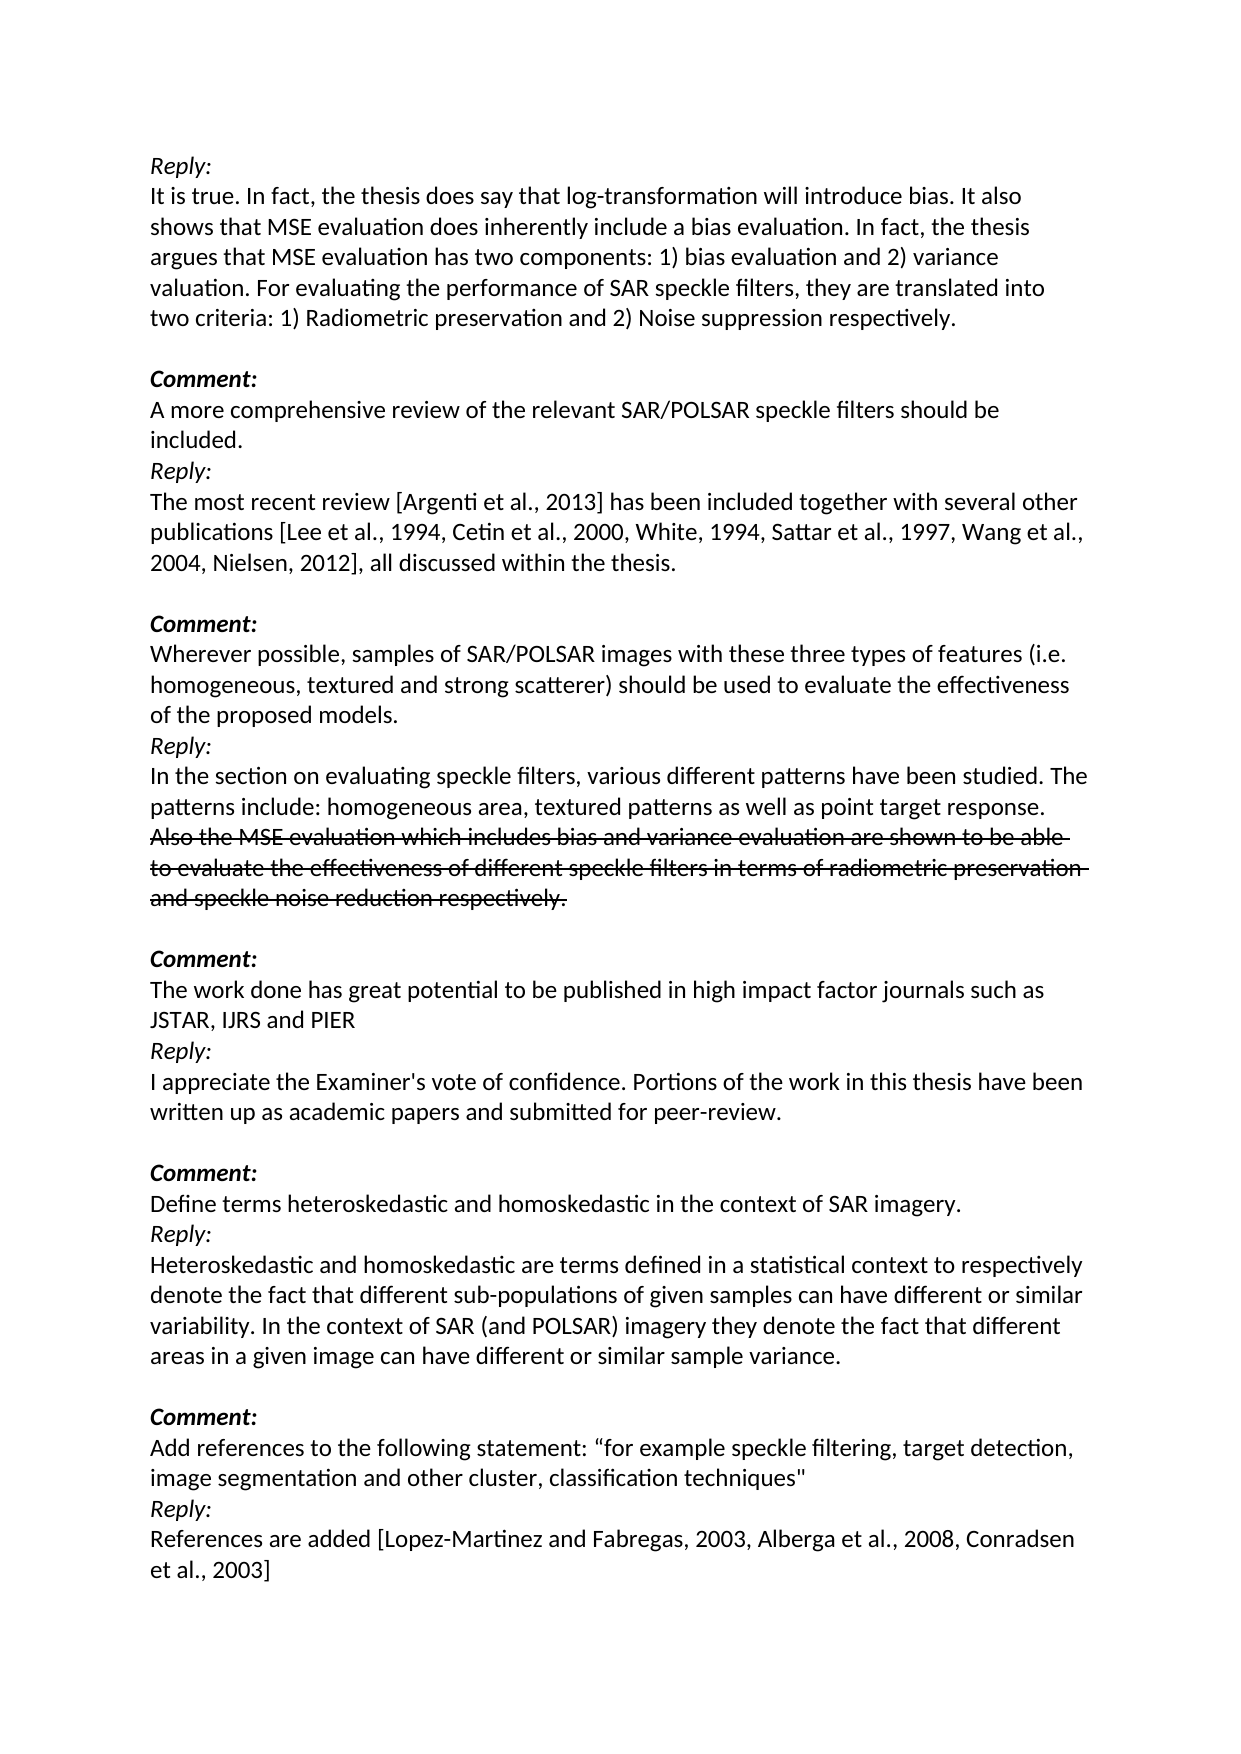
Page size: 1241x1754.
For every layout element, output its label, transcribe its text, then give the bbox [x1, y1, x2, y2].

text Comment: [150, 608, 1090, 638]
text Comment: [150, 1157, 1090, 1188]
text Reply: [150, 150, 1090, 181]
text It is true. In fact, the thesis does say that log-transformation will introduce bias. It also shows that MSE evaluation does inherently include a bias evaluation. In fact, the thesis argues that MSE evaluation has two components: 1) bias evaluation and 2) variance valuation. For evaluating the performance of SAR speckle filters, they are translated into two criteria: 1) Radiometric preservation and 2) Noise suppression respectively. [150, 181, 1090, 333]
text The work done has great potential to be published in high impact factor journals such as JSTAR, IJRS and PIER [150, 974, 1090, 1035]
text Heteroskedastic and homoskedastic are terms defined in a statistical context to respectively denote the fact that different sub-populations of given samples can have different or similar variability. In the context of SAR (and POLSAR) imagery they denote the fact that different areas in a given image can have different or similar sample variance. [150, 1249, 1090, 1371]
text Reply: [150, 455, 1090, 486]
text I appreciate the Examiner's vote of confidence. Portions of the work in this thesis have been written up as academic papers and submitted for peer-review. [150, 1066, 1090, 1127]
text Define terms heteroskedastic and homoskedastic in the context of SAR imagery. [150, 1188, 1090, 1218]
text Reply: [150, 730, 1090, 760]
text Wherever possible, samples of SAR/POLSAR images with these three types of features (i.e. homogeneous, textured and strong scatterer) should be used to evaluate the effectiveness of the proposed models. [150, 638, 1090, 730]
text Reply: [150, 1218, 1090, 1249]
text Comment: [150, 364, 1090, 394]
text Add references to the following statement: “for example speckle filtering, target detection, image segmentation and other cluster, classification techniques" [150, 1432, 1090, 1493]
text Comment: [150, 1401, 1090, 1432]
text In the section on evaluating speckle filters, various different patterns have been studied. The patterns include: homogeneous area, textured patterns as well as point target response. Also the MSE evaluation which includes bias and variance evaluation are shown to be able to evaluate the effectiveness of different speckle filters in terms of radiometric preservation and speckle noise reduction respectively. [150, 760, 1090, 913]
text Comment: [150, 943, 1090, 974]
text References are added [Lopez-Martinez and Fabregas, 2003, Alberga et al., 2008, Conradsen et al., 2003] [150, 1523, 1090, 1584]
text Reply: [150, 1493, 1090, 1523]
text Reply: [150, 1035, 1090, 1066]
text The most recent review [Argenti et al., 2013] has been included together with several other publications [Lee et al., 1994, Cetin et al., 2000, White, 1994, Sattar et al., 1997, Wang et al., 2004, Nielsen, 2012], all discussed within the thesis. [150, 486, 1090, 577]
text A more comprehensive review of the relevant SAR/POLSAR speckle filters should be included. [150, 394, 1090, 455]
